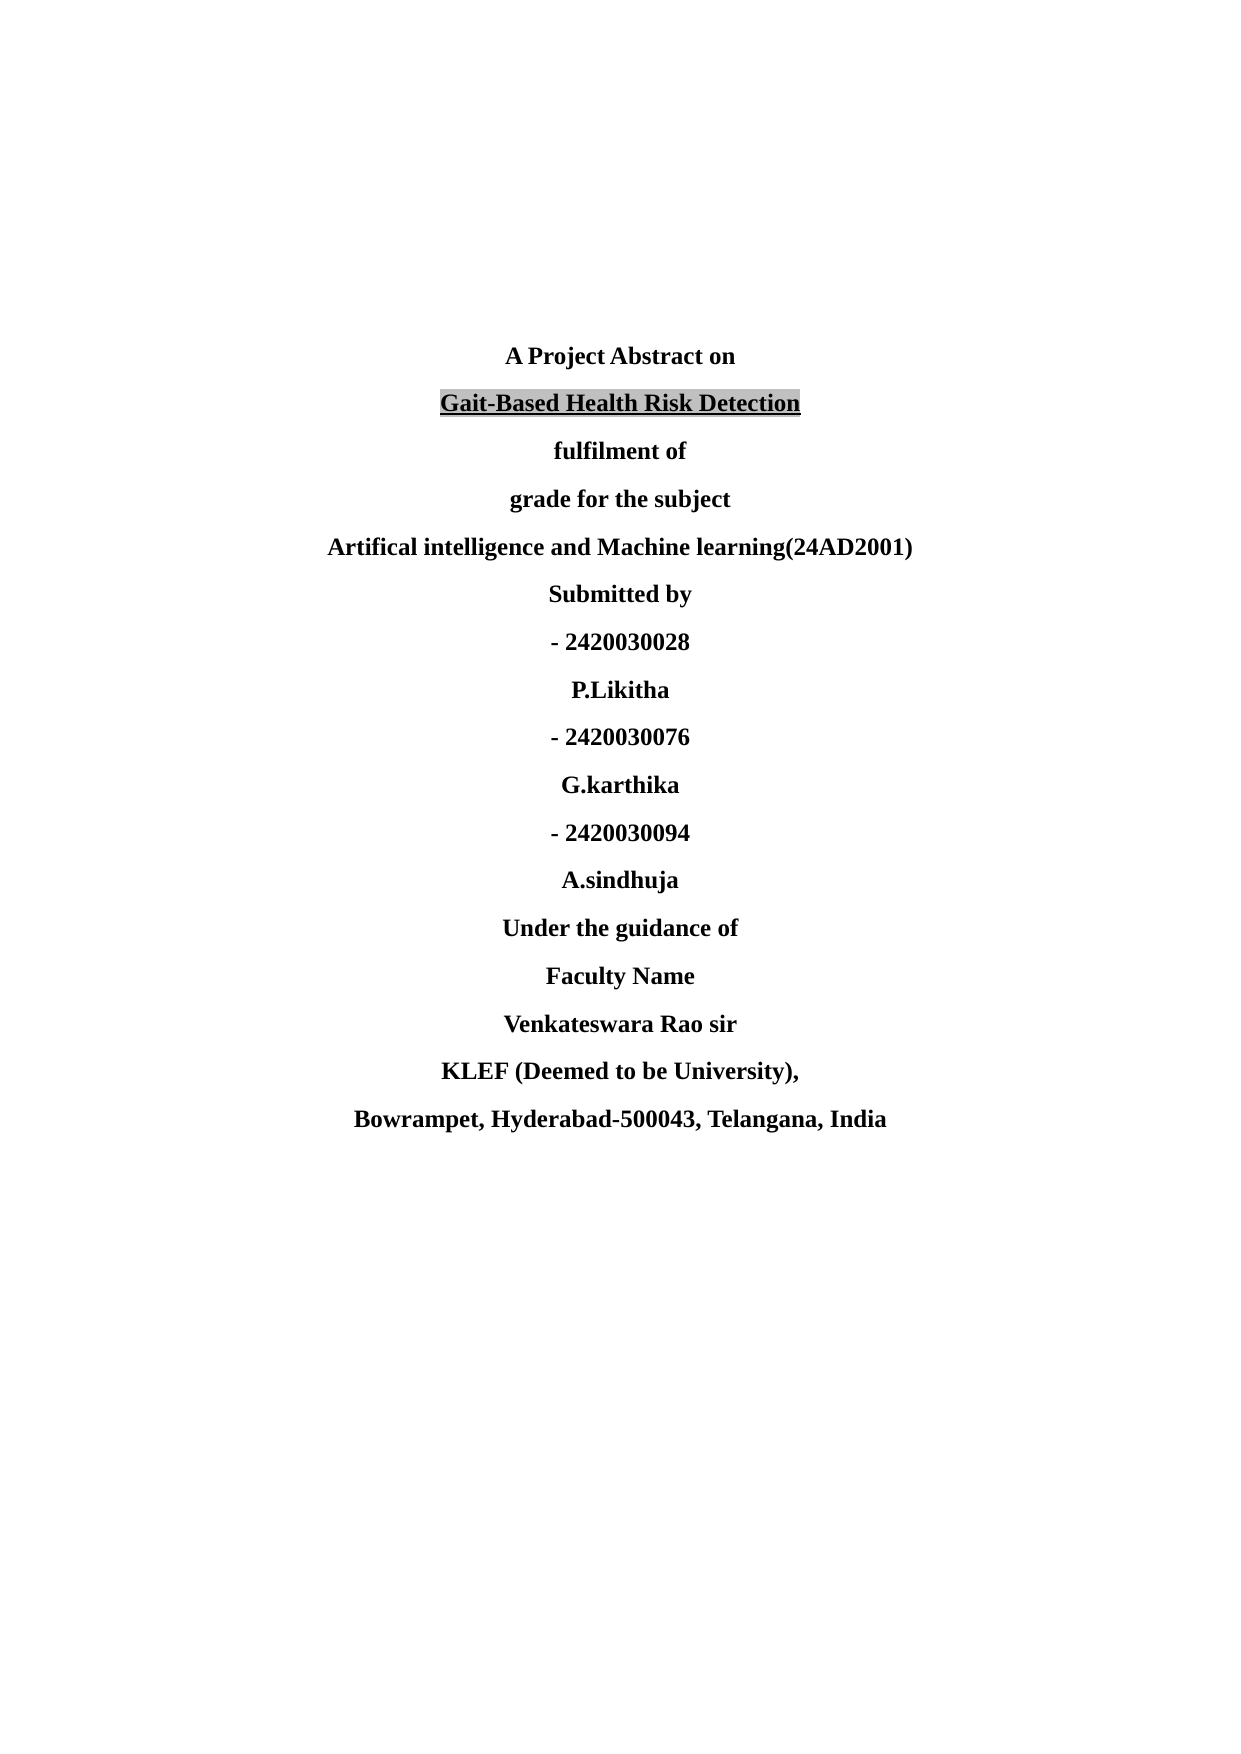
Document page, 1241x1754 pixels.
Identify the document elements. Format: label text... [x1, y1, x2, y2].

text Faculty Name [150, 961, 1090, 990]
text - 2420030028 [150, 627, 1090, 656]
text Venkateswara Rao sir [150, 1009, 1090, 1037]
text fulfilment of [150, 436, 1090, 465]
text A.sindhuja [150, 866, 1090, 894]
text - 2420030076 [150, 722, 1090, 751]
text P.Likitha [150, 675, 1090, 703]
text A Project Abstract on [150, 341, 1090, 369]
text grade for the subject [150, 484, 1090, 513]
text Bowrampet, Hyderabad-500043, Telangana, India [150, 1104, 1090, 1133]
text Gait-Based Health Risk Detection [150, 388, 1090, 417]
text Submitted by [150, 579, 1090, 608]
text - 2420030094 [150, 818, 1090, 847]
text Under the guidance of [150, 913, 1090, 942]
text Artifical intelligence and Machine learning(24AD2001) [150, 532, 1090, 560]
text KLEF (Deemed to be University), [150, 1056, 1090, 1085]
text G.karthika [150, 770, 1090, 799]
